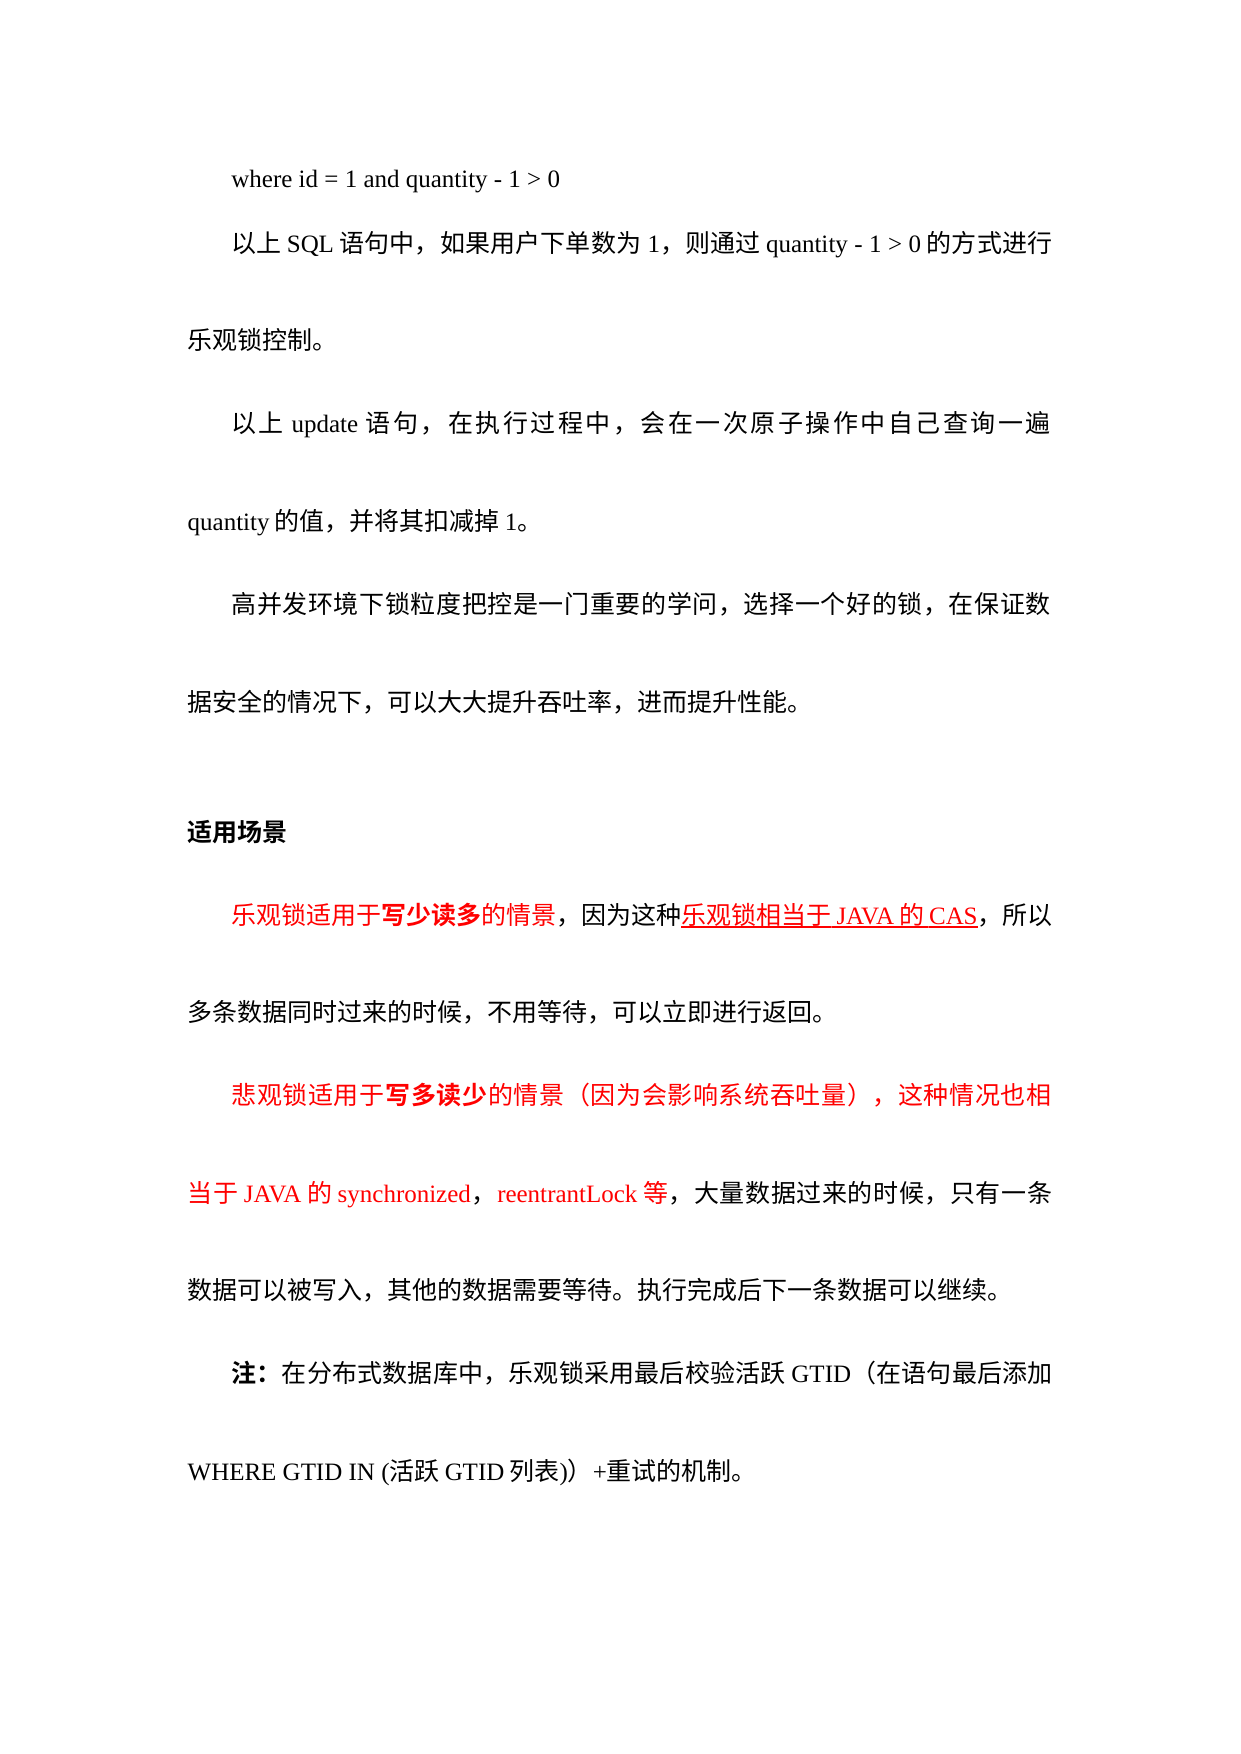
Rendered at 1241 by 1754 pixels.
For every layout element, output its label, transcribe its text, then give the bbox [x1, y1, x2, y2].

text 注：在分布式数据库中，乐观锁采用最后校验活跃GTID（在语句最后添加WHERE GTID IN (活跃GTID列表)）+重试的机制。 [187, 1339, 1053, 1502]
text 以上update语句，在执行过程中，会在一次原子操作中自己查询一遍quantity的值，并将其扣减掉1。 [187, 389, 1053, 552]
subtitle 适用场景 [187, 798, 1053, 863]
text 高并发环境下锁粒度把控是一门重要的学问，选择一个好的锁，在保证数据安全的情况下，可以大大提升吞吐率，进而提升性能。 [187, 570, 1053, 733]
text 乐观锁适用于写少读多的情景，因为这种乐观锁相当于JAVA的CAS，所以多条数据同时过来的时候，不用等待，可以立即进行返回。 [187, 881, 1053, 1043]
text 以上SQL语句中，如果用户下单数为1，则通过quantity - 1 > 0的方式进行乐观锁控制。 [187, 209, 1053, 371]
text 悲观锁适用于写多读少的情景（因为会影响系统吞吐量），这种情况也相当于JAVA的synchronized，reentrantLock等，大量数据过来的时候，只有一条数据可以被写入，其他的数据需要等待。执行完成后下一条数据可以继续。 [187, 1061, 1053, 1321]
text where id = 1 and quantity - 1 > 0 [187, 162, 1053, 194]
